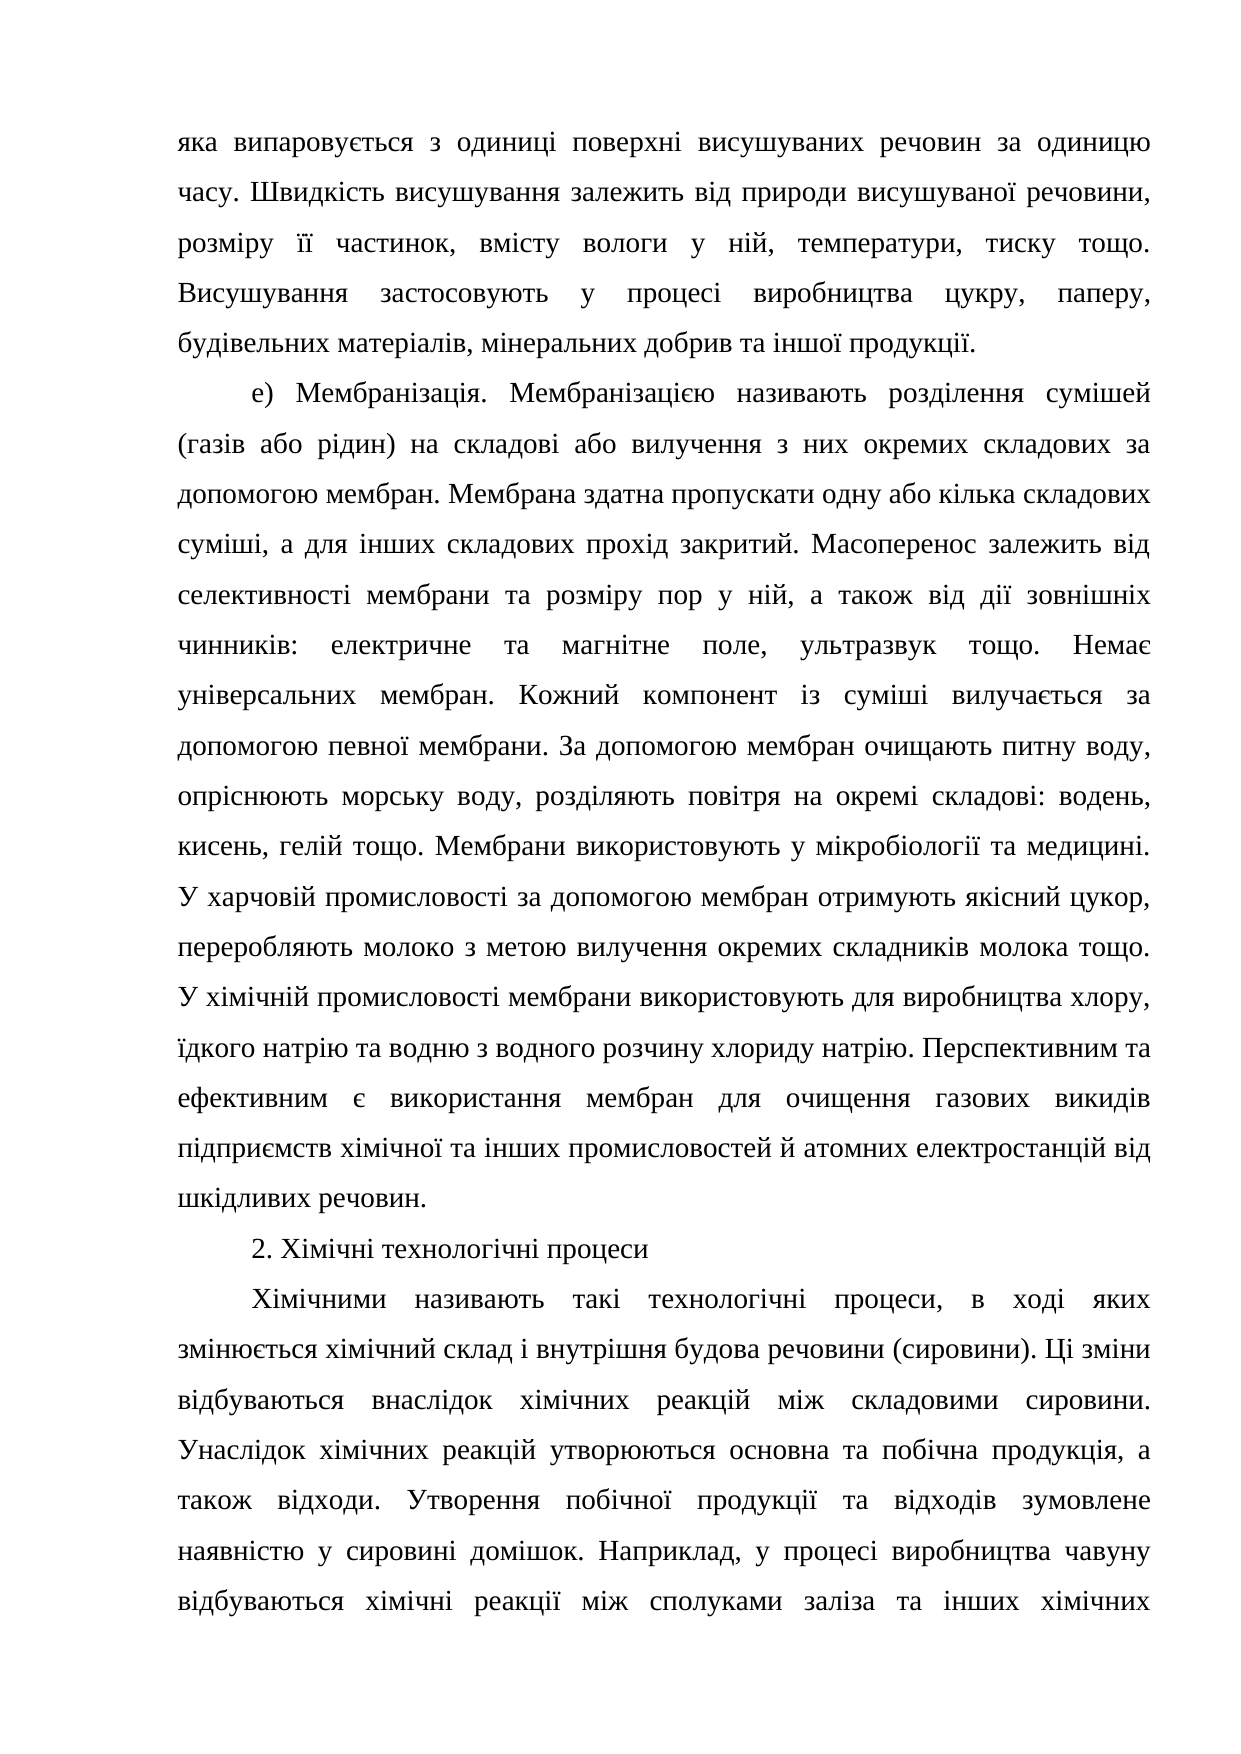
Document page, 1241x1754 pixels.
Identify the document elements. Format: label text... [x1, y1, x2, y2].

text е) Мембранізація. Мембранізацією називають розділення сумішей (газів або рідин) на складові або вилучення з них окремих складових за допомогою мембран. Мембрана здатна пропускати одну або кілька складових суміші, а для інших складових прохід закритий. Масоперенос залежить від селективності мембрани та розміру пор у ній, а також від дії зовнішніх чинників: електричне та магнітне поле, ультразвук тощо. Немає універсальних мембран. Кожний компонент із суміші вилучається за допомогою певної мембрани. За допомогою мембран очищають питну воду, опріснюють морську воду, розділяють повітря на окремі складові: водень, кисень, гелій тощо. Мембрани використовують у мікробіології та медицині. У харчовій промисловості за допомогою мембран отримують якісний цукор, переробляють молоко з метою вилучення окремих складників молока тощо. У хімічній промисловості мембрани використовують для виробництва хлору, їдкого натрію та водню з водного розчину хлориду натрію. Перспективним та ефективним є використання мембран для очищення газових викидів підприємств хімічної та інших промисловостей й атомних електростанцій від шкідливих речовин. [177, 376, 1152, 1214]
text 2. Хімічні технологічні процеси [177, 1231, 1152, 1264]
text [177, 124, 1152, 359]
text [177, 1281, 1152, 1617]
